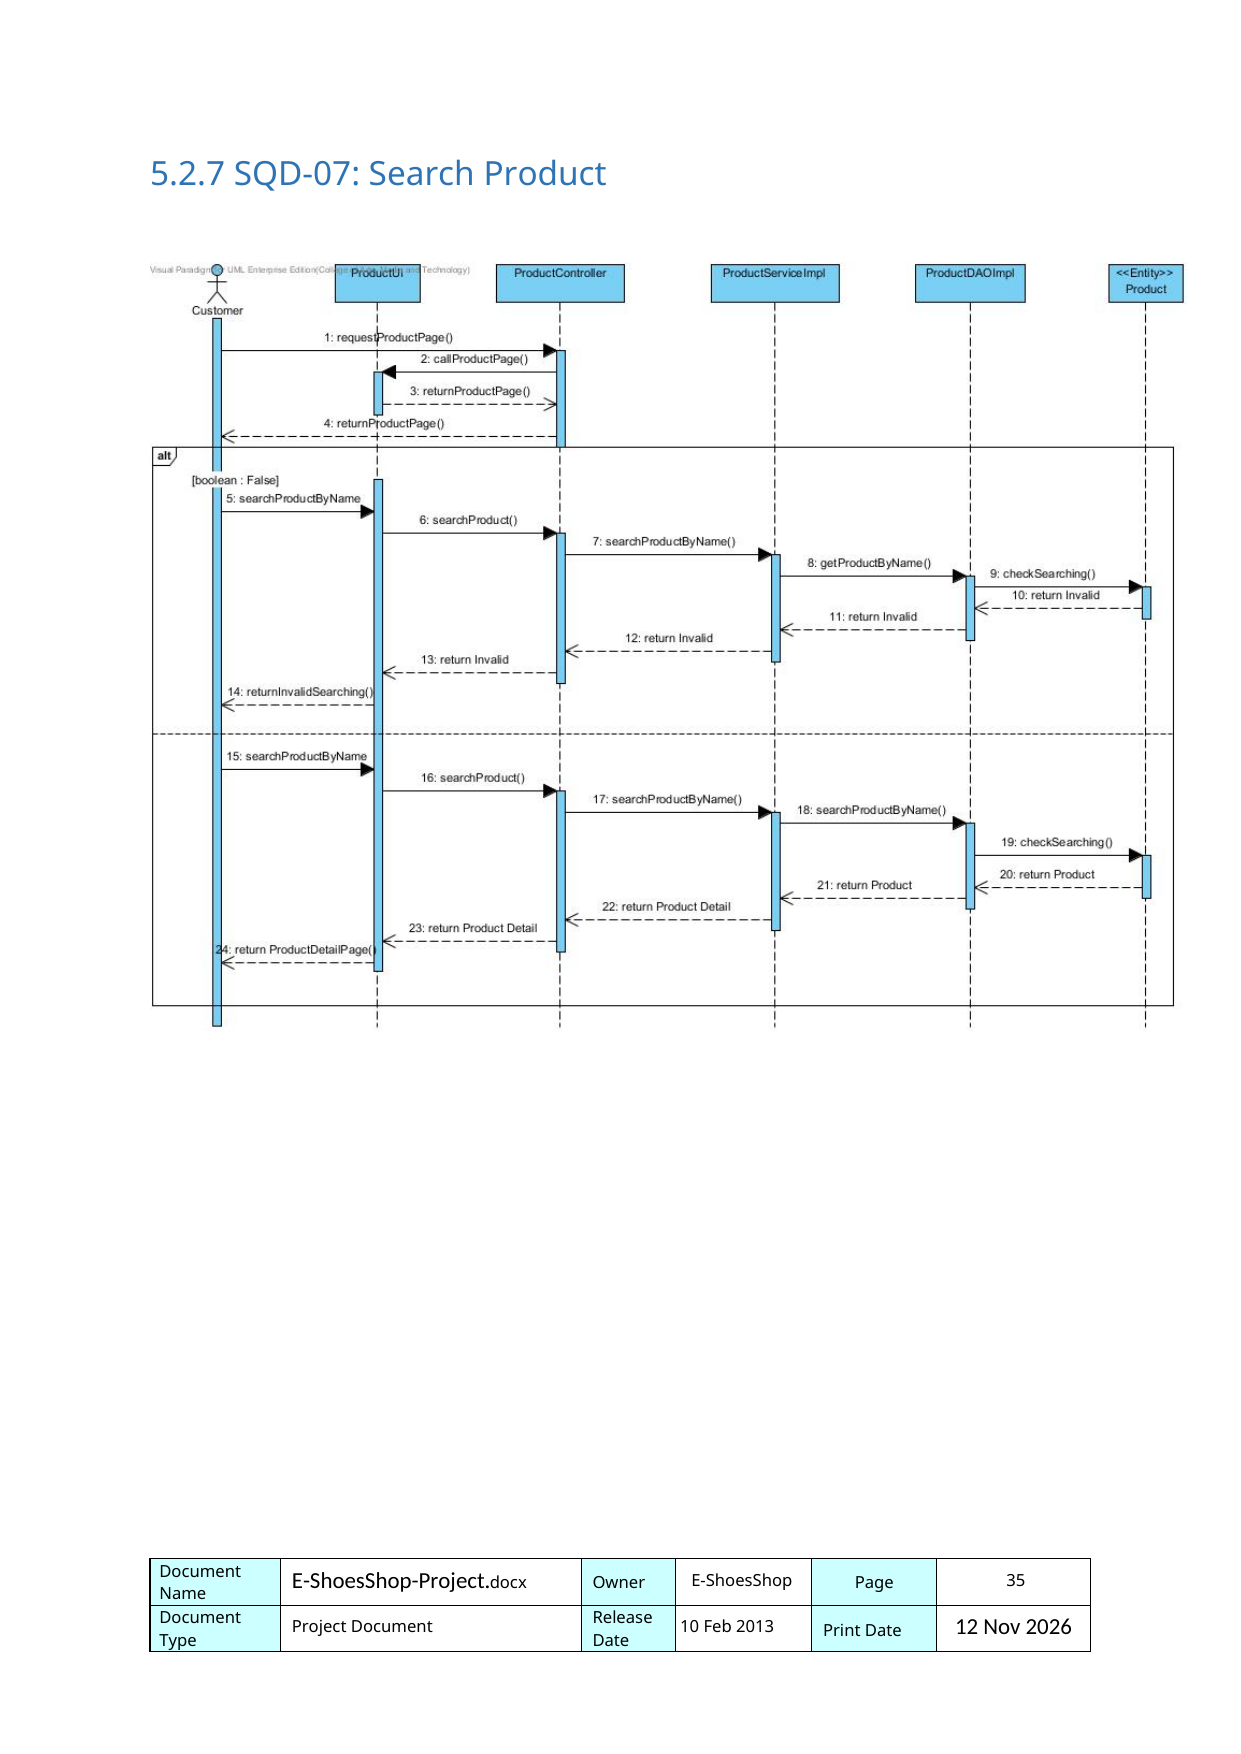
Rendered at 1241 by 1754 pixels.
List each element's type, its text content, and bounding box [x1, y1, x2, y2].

picture [150, 262, 1188, 1031]
subtitle 5.2.7 SQD-07: Search Product [150, 150, 1090, 195]
